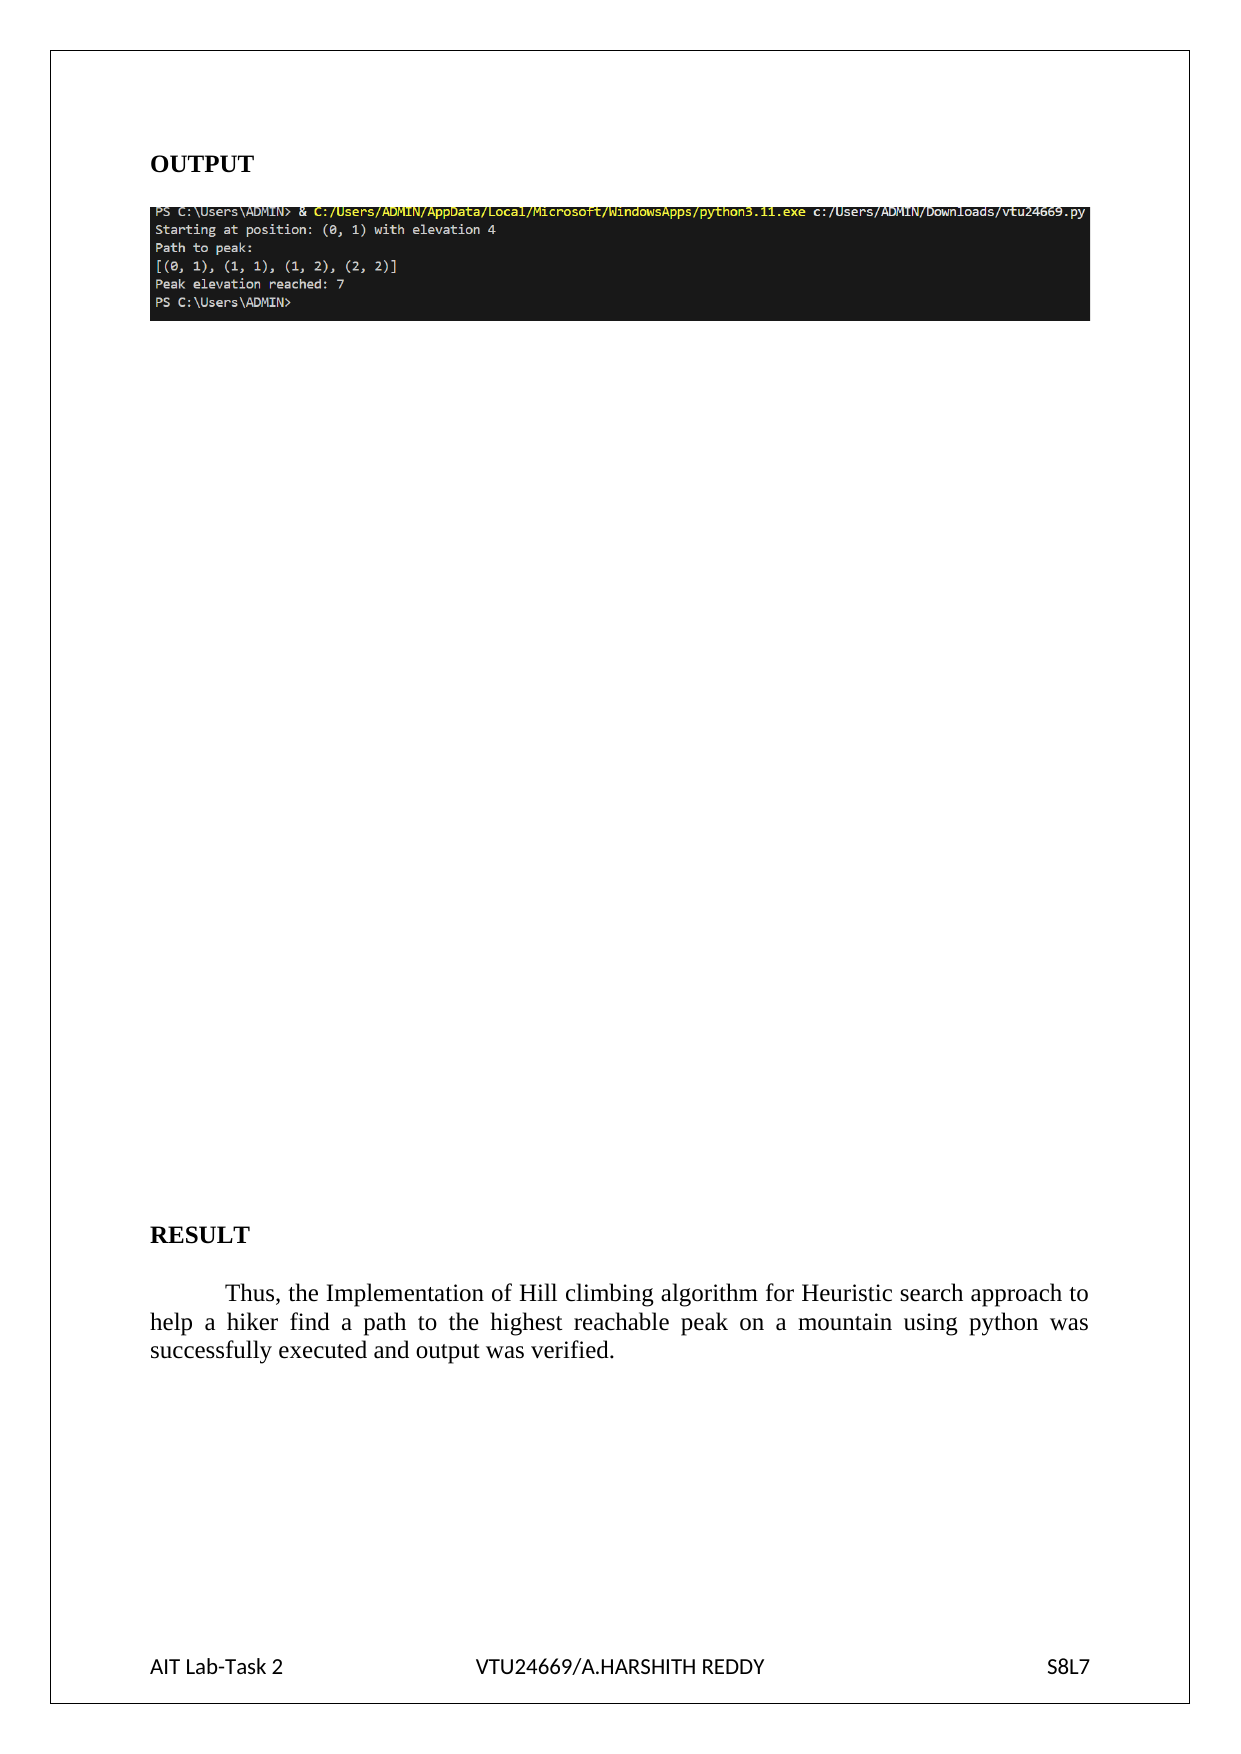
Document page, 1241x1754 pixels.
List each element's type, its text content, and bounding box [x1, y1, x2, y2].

text OUTPUT [150, 149, 1090, 178]
text Thus, the Implementation of Hill climbing algorithm for Heuristic search approach to help a hiker find a path to the highest reachable peak on a mountain using python was successfully executed and output was verified. [150, 1278, 1090, 1364]
picture [150, 207, 1091, 321]
text RESULT [150, 1220, 1090, 1249]
